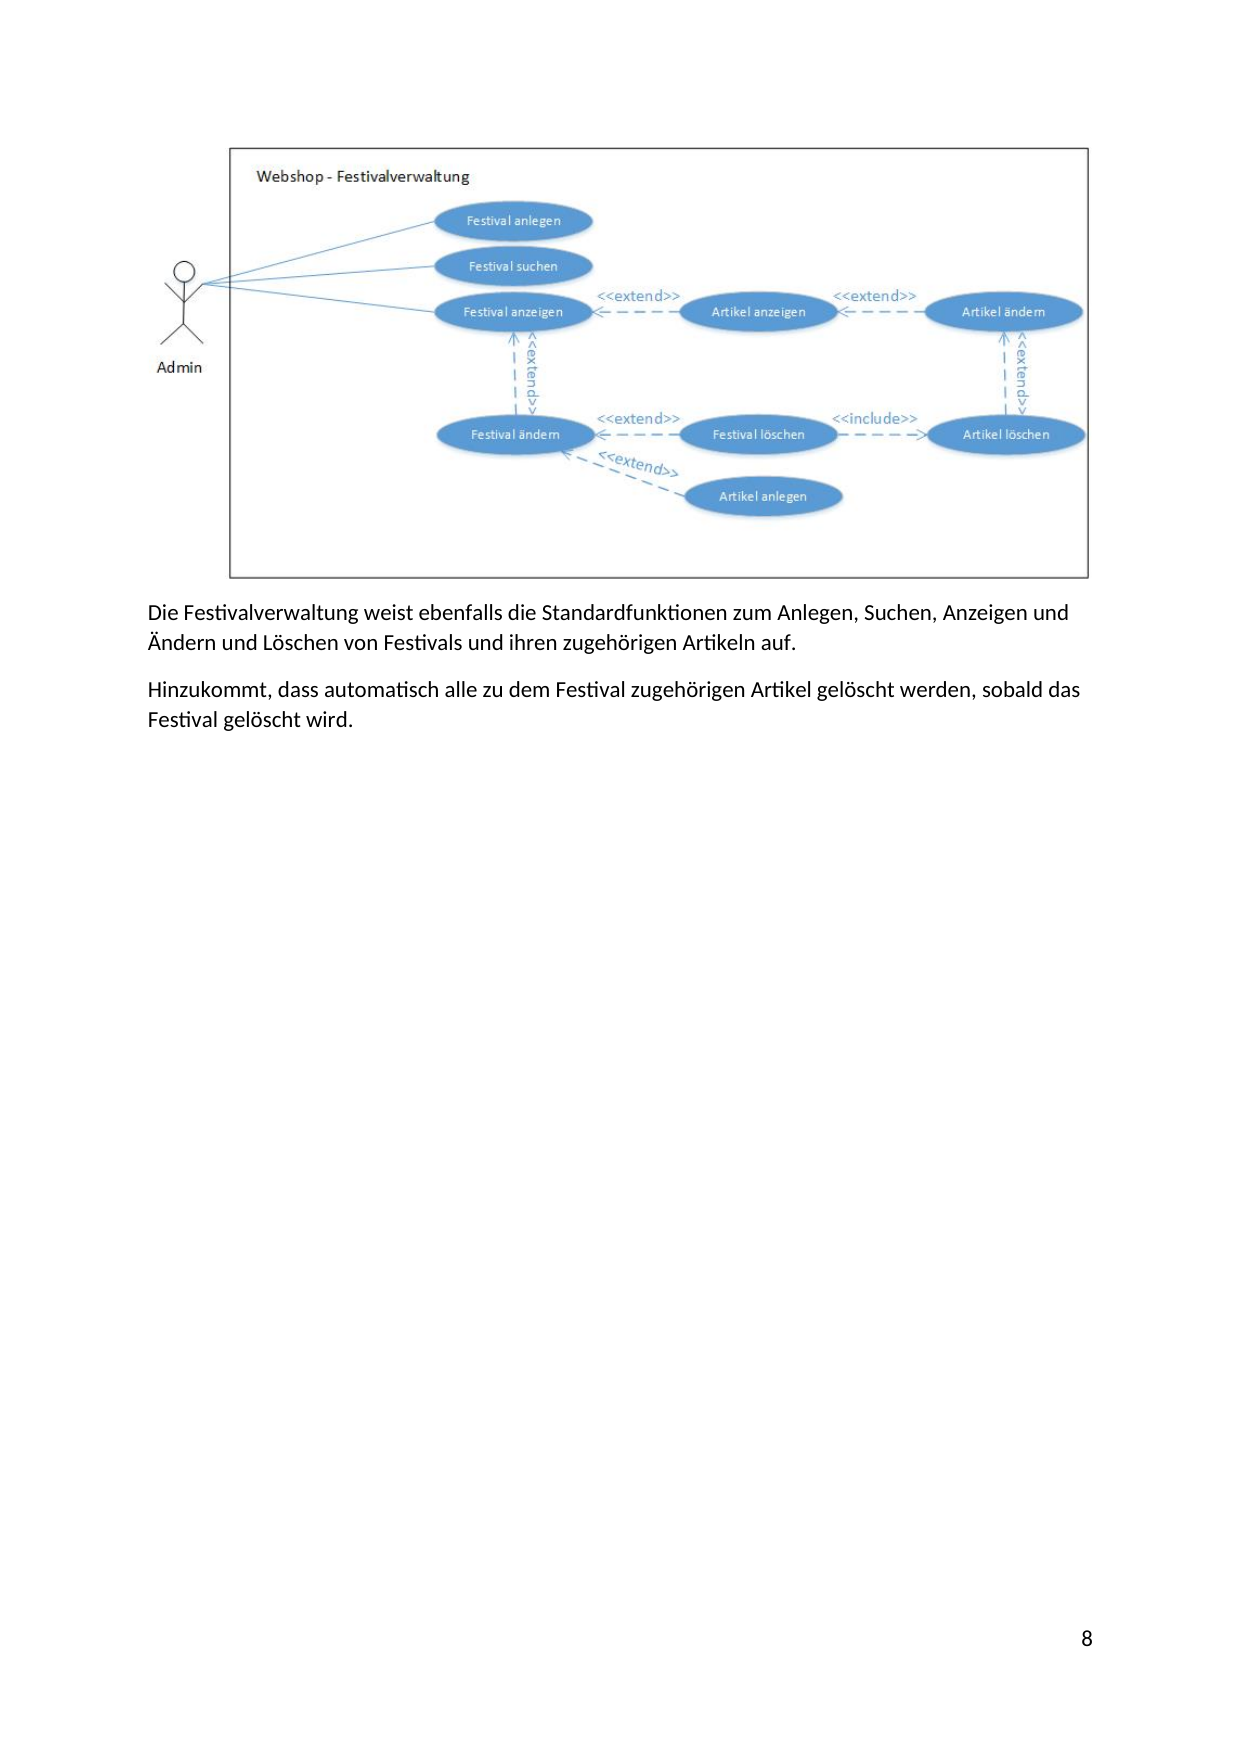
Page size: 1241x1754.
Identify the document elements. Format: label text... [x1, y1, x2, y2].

text Die Festivalverwaltung weist ebenfalls die Standardfunktionen zum Anlegen, Suchen, Anzeigen und Ändern und Löschen von Festivals und ihren zugehörigen Artikeln auf. [148, 598, 1093, 656]
picture [147, 147, 1092, 579]
text Hinzukommt, dass automatisch alle zu dem Festival zugehörigen Artikel gelöscht werden, sobald das Festival gelöscht wird. [148, 675, 1093, 733]
